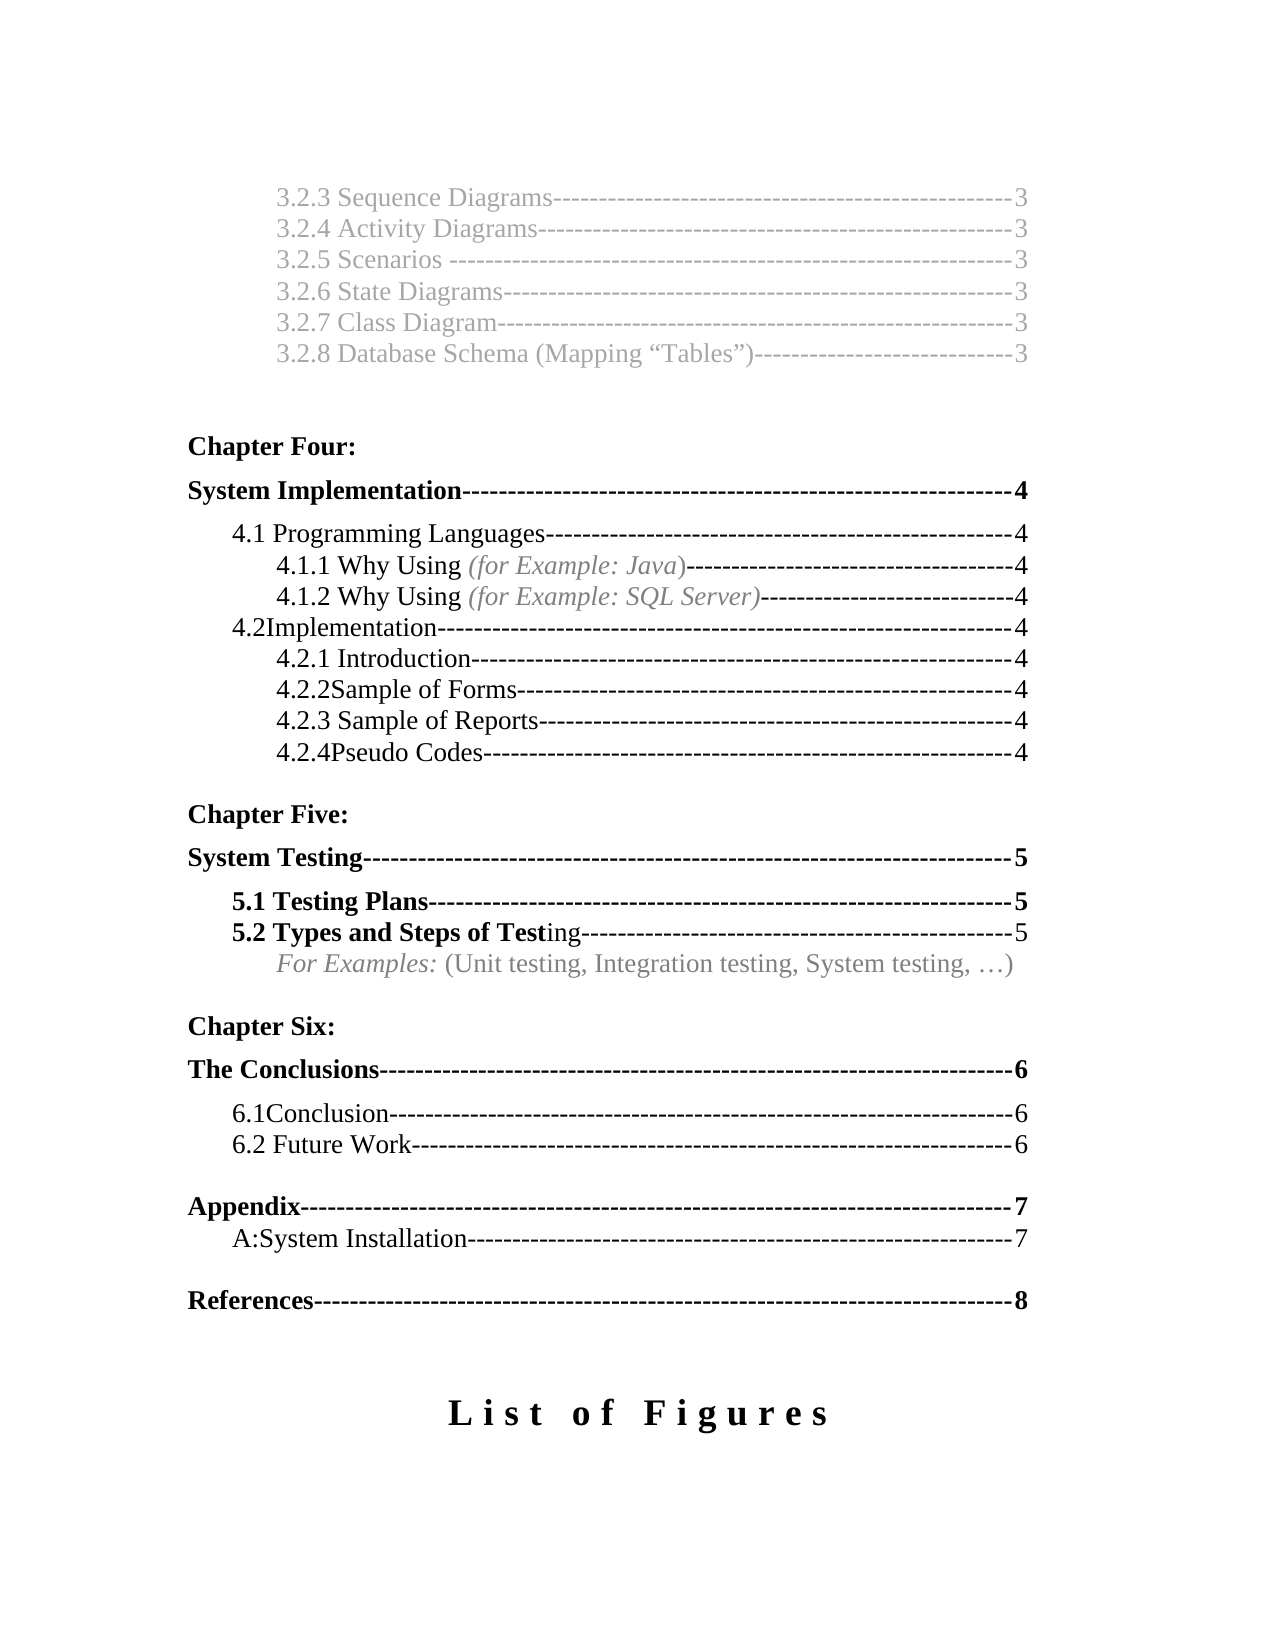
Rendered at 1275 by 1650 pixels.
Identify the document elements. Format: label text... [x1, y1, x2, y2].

text For Examples: (Unit testing, Integration testing, System testing, …) [276, 947, 1087, 979]
text Chapter Six: [187, 1010, 1087, 1041]
text 6.1Conclusion 6 [232, 1097, 1087, 1128]
text 4.2.2Sample of Forms 4 [276, 673, 1087, 704]
text 5.1 Testing Plans 5 [232, 885, 1087, 916]
text 3.2.8 Database Schema (Mapping “Tables”) 3 [276, 337, 1087, 368]
text 4.2.4Pseudo Codes 4 [276, 736, 1087, 767]
text 4.2Implementation 4 [232, 611, 1087, 642]
text References 8 [187, 1284, 1087, 1315]
text 4.2.3 Sample of Reports 4 [276, 704, 1087, 736]
text Chapter Five: [187, 798, 1087, 829]
text A:System Installation 7 [232, 1222, 1087, 1253]
text 4.1 Programming Languages 4 [232, 518, 1087, 549]
text System Implementation 4 [187, 474, 1087, 505]
text List of Figures [187, 1391, 1087, 1434]
text 3.2.3 Sequence Diagrams 3 [276, 181, 1087, 212]
text 6.2 Future Work 6 [232, 1128, 1087, 1159]
text System Testing 5 [187, 842, 1087, 873]
text 3.2.7 Class Diagram 3 [276, 306, 1087, 337]
text Appendix 7 [187, 1191, 1087, 1222]
text 4.1.2 Why Using (for Example: SQL Server) 4 [276, 580, 1087, 611]
text 5.2 Types and Steps of Testing 5 [232, 916, 1087, 947]
text The Conclusions 6 [187, 1053, 1087, 1084]
text 3.2.4 Activity Diagrams 3 [276, 212, 1087, 243]
text 4.1.1 Why Using (for Example: Java) 4 [276, 549, 1087, 580]
text Chapter Four: [187, 430, 1087, 461]
text 3.2.5 Scenarios 3 [276, 243, 1087, 274]
text 3.2.6 State Diagrams 3 [276, 274, 1087, 306]
text 4.2.1 Introduction 4 [276, 642, 1087, 673]
